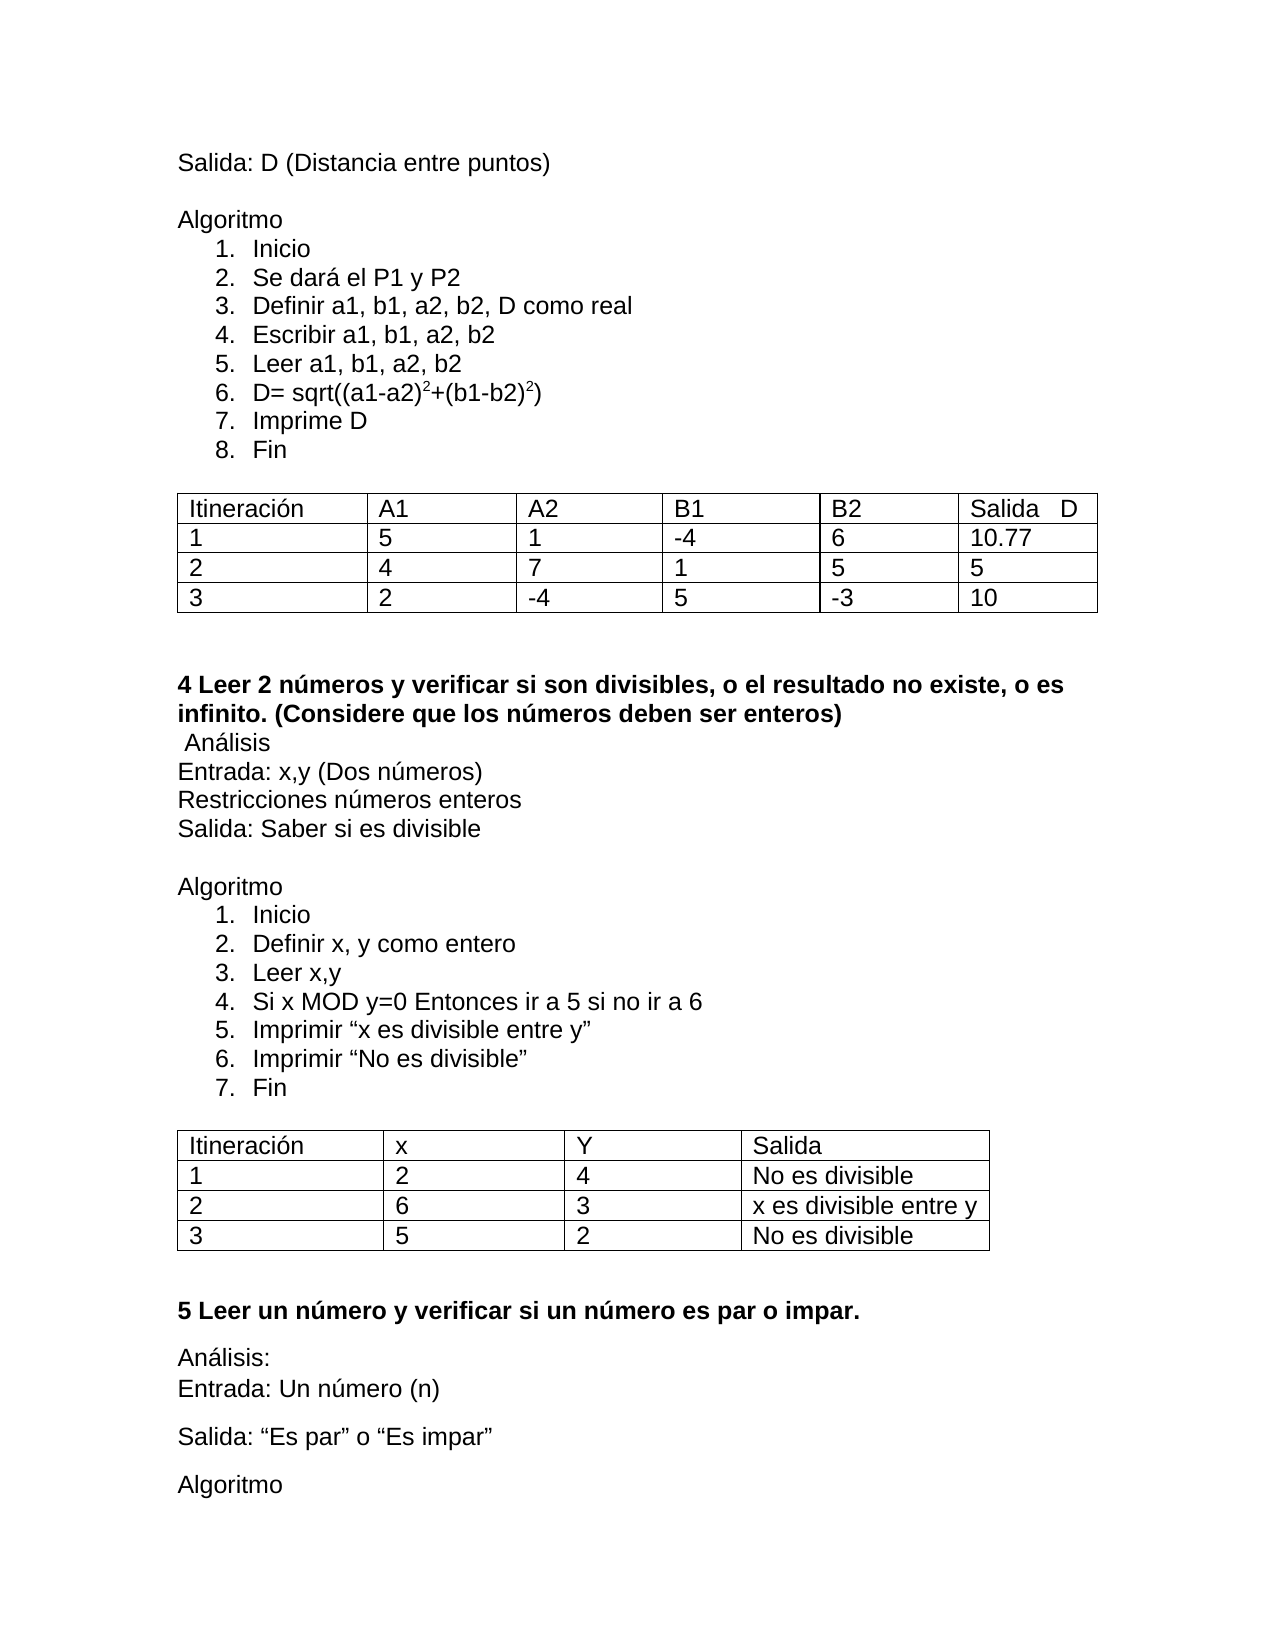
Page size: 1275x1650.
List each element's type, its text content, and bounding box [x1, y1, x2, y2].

list Leer x,y [215, 958, 1098, 987]
table_cell 2 [384, 1161, 564, 1190]
list Inicio [215, 900, 1098, 929]
table_header Itineración [178, 1131, 383, 1160]
table_cell 5 [821, 553, 958, 582]
table_cell 4 [565, 1161, 741, 1190]
table_cell 10 [959, 583, 1097, 612]
table_cell 1 [517, 524, 662, 552]
text Algoritmo [177, 205, 1098, 234]
list Fin [215, 435, 1098, 464]
table_cell 2 [178, 553, 367, 582]
table_cell No es divisible [742, 1221, 989, 1249]
text Salida: D (Distancia entre puntos) [177, 148, 1098, 176]
table_cell 1 [178, 1161, 383, 1190]
table_cell 3 [178, 1221, 383, 1249]
table_cell 5 [663, 583, 819, 612]
table_cell 3 [565, 1191, 741, 1220]
table_cell 2 [565, 1221, 741, 1249]
text 5 Leer un número y verificar si un número es par o impar. [177, 1296, 1098, 1324]
list Si x MOD y=0 Entonces ir a 5 si no ir a 6 [215, 987, 1098, 1015]
table_cell 1 [663, 553, 819, 582]
list Imprimir “x es divisible entre y” [215, 1015, 1098, 1044]
table_cell 3 [178, 583, 367, 612]
table_header A1 [368, 494, 516, 522]
table_cell 2 [178, 1191, 383, 1220]
text Salida: “Es par” o “Es impar” [177, 1422, 1098, 1451]
table_header Itineración [178, 494, 367, 522]
table_cell 6 [821, 524, 958, 552]
table_cell -4 [663, 524, 819, 552]
table_cell 1 [178, 524, 367, 552]
table_cell x es divisible entre y [742, 1191, 989, 1220]
list Se dará el P1 y P2 [215, 263, 1098, 291]
table_header Salida D [959, 494, 1097, 522]
text Algoritmo [177, 1470, 1098, 1498]
table_cell 10.77 [959, 524, 1097, 552]
list Fin [215, 1073, 1098, 1102]
text Entrada: x,y (Dos números) [177, 757, 1098, 785]
text Análisis [177, 728, 1098, 757]
table_header Y [565, 1131, 741, 1160]
text Restricciones números enteros [177, 785, 1098, 814]
table_cell 7 [517, 553, 662, 582]
list Definir a1, b1, a2, b2, D como real [215, 291, 1098, 320]
list D= sqrt((a1-a2)2+(b1-b2)2) [215, 378, 1098, 406]
text Algoritmo [177, 872, 1098, 900]
table_cell 5 [368, 524, 516, 552]
list Imprime D [215, 406, 1098, 435]
list Imprimir “No es divisible” [215, 1044, 1098, 1073]
table_cell -3 [821, 583, 958, 612]
table_header B1 [663, 494, 819, 522]
table_header B2 [821, 494, 958, 522]
text Análisis: Entrada: Un número (n) [177, 1343, 1098, 1403]
table_header A2 [517, 494, 662, 522]
table_cell -4 [517, 583, 662, 612]
text Salida: Saber si es divisible [177, 814, 1098, 843]
list Escribir a1, b1, a2, b2 [215, 320, 1098, 349]
table_cell No es divisible [742, 1161, 989, 1190]
table_cell 5 [959, 553, 1097, 582]
text 4 Leer 2 números y verificar si son divisibles, o el resultado no existe, o es infinito. (Considere que los números deben ser enteros) [177, 670, 1098, 728]
table_cell 6 [384, 1191, 564, 1220]
table_cell 5 [384, 1221, 564, 1249]
list Definir x, y como entero [215, 929, 1098, 958]
table_header Salida [742, 1131, 989, 1160]
list Inicio [215, 234, 1098, 263]
table_cell 4 [368, 553, 516, 582]
list Leer a1, b1, a2, b2 [215, 349, 1098, 378]
table_header x [384, 1131, 564, 1160]
table_cell 2 [368, 583, 516, 612]
